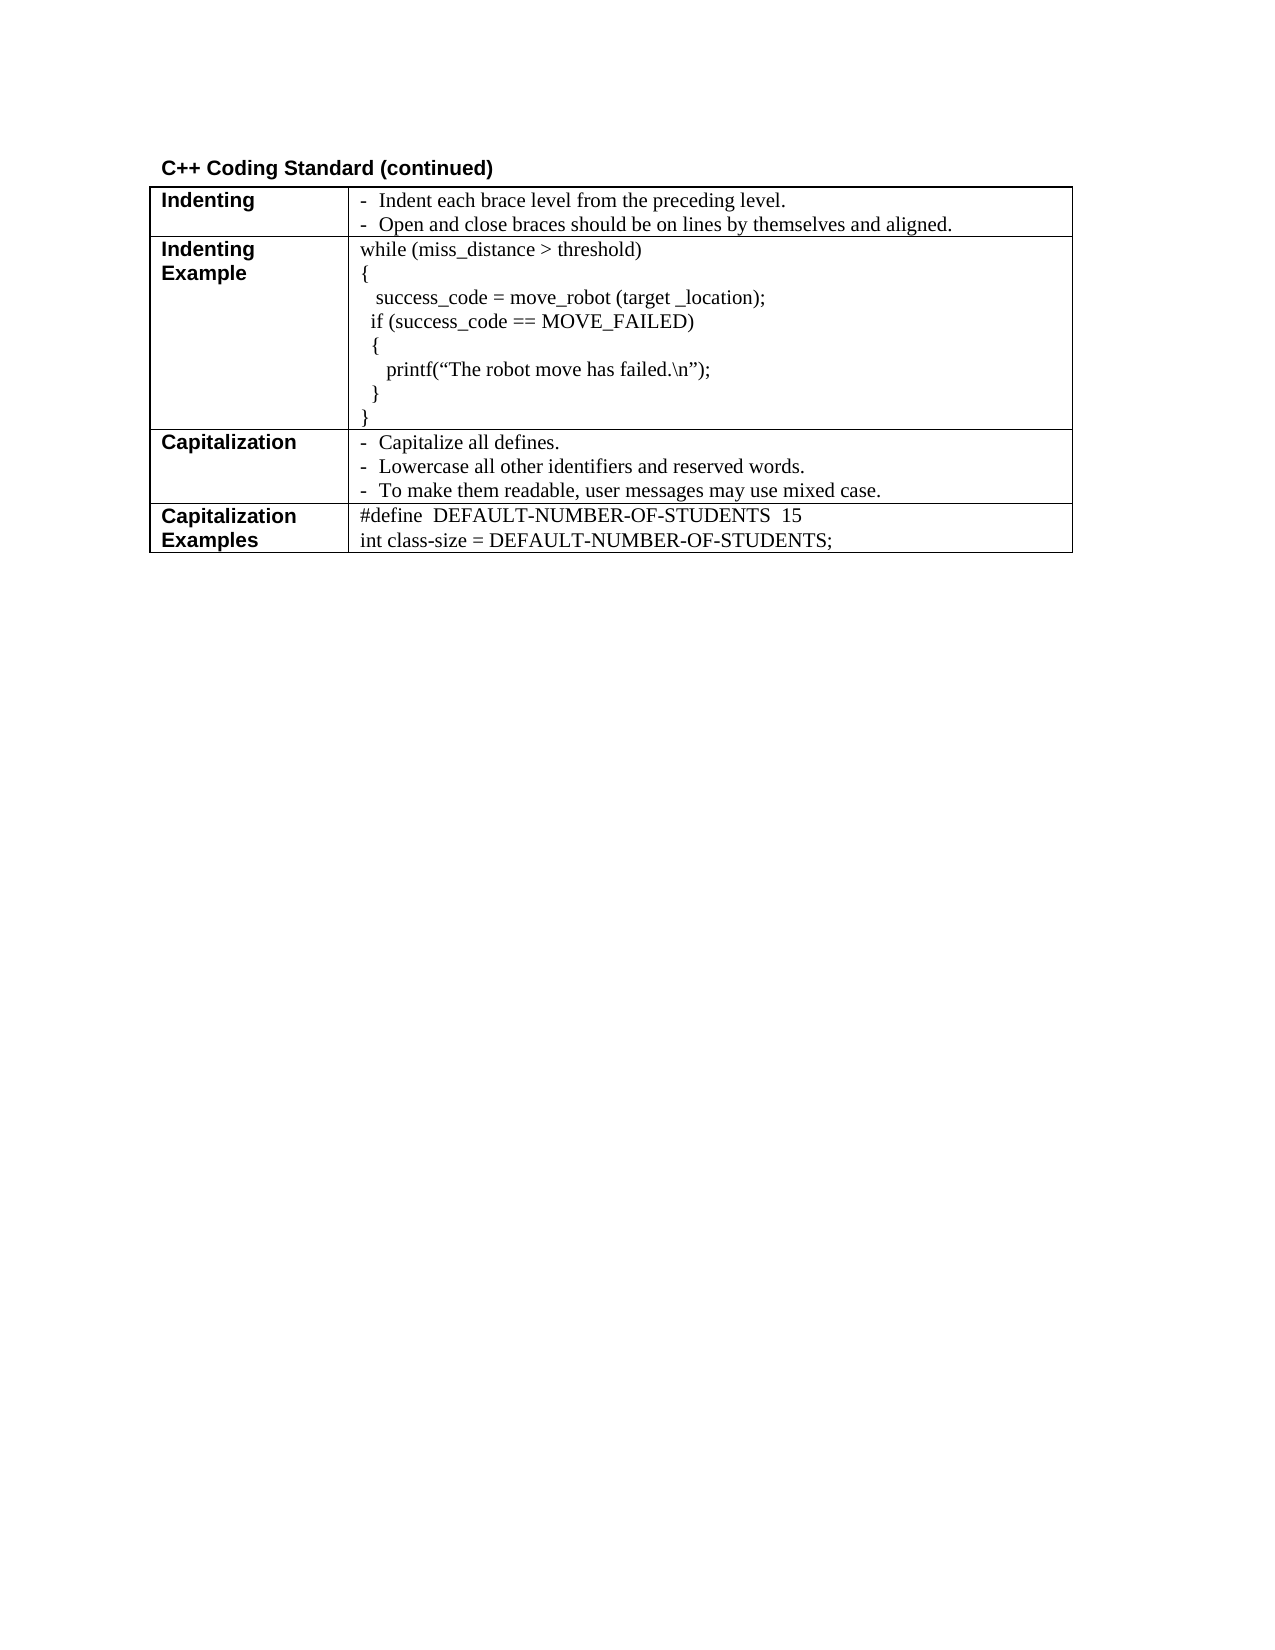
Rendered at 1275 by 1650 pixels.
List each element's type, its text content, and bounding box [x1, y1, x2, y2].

table_header C++ Coding Standard (continued) [150, 150, 1072, 186]
table_cell Capitalization [151, 430, 348, 502]
table_cell Capitalization Examples [151, 504, 348, 552]
table_cell while (miss_distance > threshold) { success_code = move_robot (target _location); if (success_code == MOVE_FAILED) { printf(“The robot move has failed.\n”); } } [349, 237, 1072, 429]
table_cell Indent each brace level from the preceding level. Open and close braces should be on lines by themselves and aligned. [349, 188, 1072, 236]
table_cell Capitalize all defines. Lowercase all other identifiers and reserved words. To make them readable, user messages may use mixed case. [349, 430, 1072, 502]
table_cell Indenting [151, 188, 348, 236]
table_cell Indenting Example [151, 237, 348, 429]
table_cell #define DEFAULT-NUMBER-OF-STUDENTS 15 int class-size = DEFAULT-NUMBER-OF-STUDENTS; [349, 504, 1072, 552]
